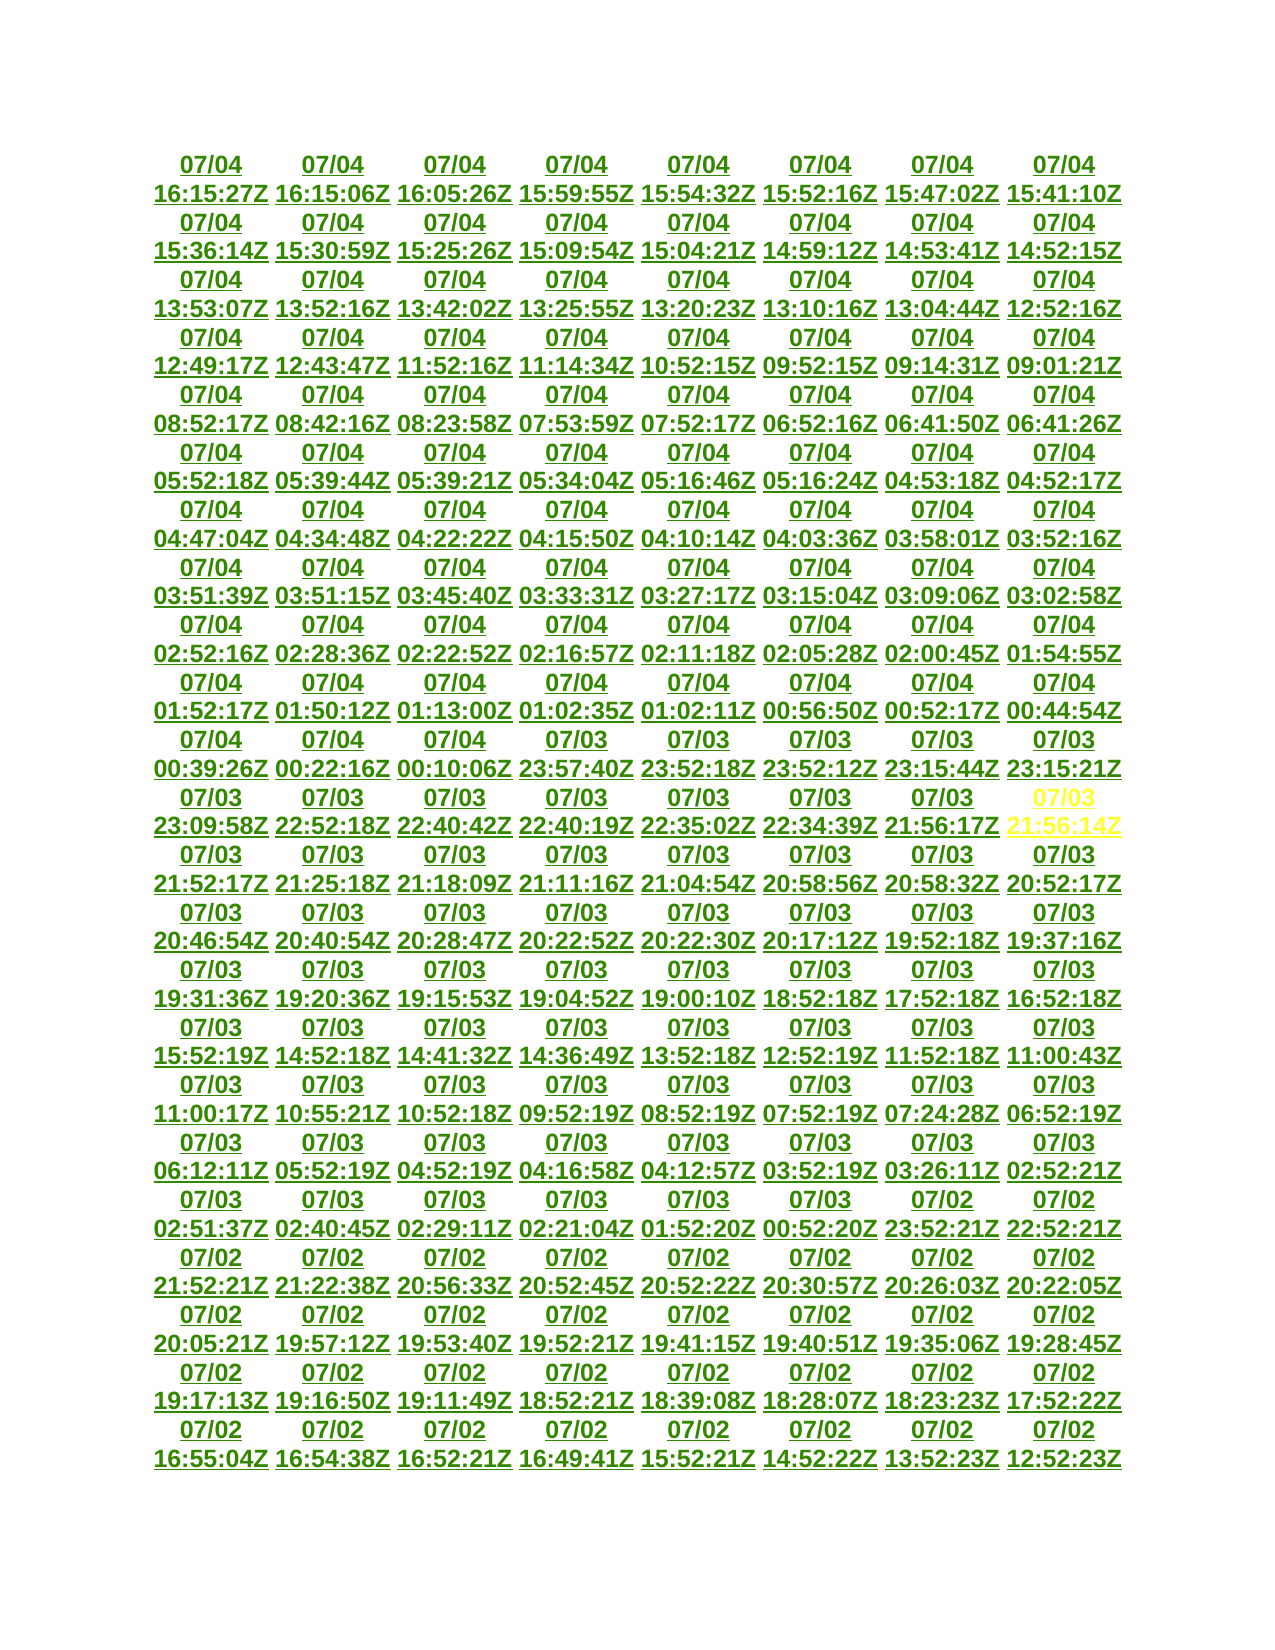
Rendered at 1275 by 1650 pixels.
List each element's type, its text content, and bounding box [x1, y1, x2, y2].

table_cell 07/03 19:31:36Z [150, 955, 272, 1012]
table_cell 07/02 18:23:23Z [881, 1358, 1003, 1415]
table_cell 07/03 21:56:17Z [881, 783, 1003, 840]
table_cell 07/03 11:00:43Z [1003, 1013, 1125, 1070]
table_cell 07/02 20:22:05Z [1003, 1243, 1125, 1300]
table_cell 07/04 13:10:16Z [759, 265, 881, 322]
table_cell 07/04 13:53:07Z [150, 265, 272, 322]
table_cell 07/03 23:09:58Z [150, 783, 272, 840]
table_cell 07/02 19:53:40Z [394, 1300, 516, 1357]
table_cell 07/04 15:59:55Z [516, 150, 637, 207]
table_cell 07/04 08:23:58Z [394, 380, 516, 437]
table_cell 07/04 06:41:26Z [1003, 380, 1125, 437]
table_cell 07/04 02:22:52Z [394, 610, 516, 667]
table_cell 07/04 04:47:04Z [150, 495, 272, 552]
table_cell 07/03 20:58:56Z [759, 840, 881, 897]
table_cell 07/02 19:52:21Z [516, 1300, 637, 1357]
table_cell 07/02 16:55:04Z [150, 1415, 272, 1472]
table_cell 07/04 09:52:15Z [759, 323, 881, 380]
table_cell 07/03 23:15:21Z [1003, 725, 1125, 782]
table_cell 07/04 11:52:16Z [394, 323, 516, 380]
table_cell 07/04 05:34:04Z [516, 438, 637, 495]
table_cell 07/04 05:16:24Z [759, 438, 881, 495]
table_cell 07/04 03:27:17Z [638, 553, 759, 610]
table_cell 07/04 00:52:17Z [881, 668, 1003, 725]
table_cell 07/04 15:41:10Z [1003, 150, 1125, 207]
table_cell 07/02 20:26:03Z [881, 1243, 1003, 1300]
table_cell 07/03 23:52:12Z [759, 725, 881, 782]
table_cell 07/04 02:28:36Z [272, 610, 394, 667]
table_cell 07/03 02:29:11Z [394, 1185, 516, 1242]
table_cell 07/02 17:52:22Z [1003, 1358, 1125, 1415]
table_cell 07/03 07:24:28Z [881, 1070, 1003, 1127]
table_cell 07/04 07:52:17Z [638, 380, 759, 437]
table_cell 07/03 10:52:18Z [394, 1070, 516, 1127]
table_cell 07/02 12:52:23Z [1003, 1415, 1125, 1472]
table_cell 07/04 00:39:26Z [150, 725, 272, 782]
table_cell 07/02 18:28:07Z [759, 1358, 881, 1415]
table_cell 07/04 02:05:28Z [759, 610, 881, 667]
table_cell 07/04 04:22:22Z [394, 495, 516, 552]
table_cell 07/03 23:15:44Z [881, 725, 1003, 782]
table_cell 07/04 04:03:36Z [759, 495, 881, 552]
table_cell 07/03 20:52:17Z [1003, 840, 1125, 897]
table_cell 07/04 01:52:17Z [150, 668, 272, 725]
table_cell 07/03 20:22:30Z [638, 898, 759, 955]
table_cell 07/03 21:04:54Z [638, 840, 759, 897]
table_cell 07/03 06:52:19Z [1003, 1070, 1125, 1127]
table_cell 07/04 14:52:15Z [1003, 208, 1125, 265]
table_cell 07/03 14:36:49Z [516, 1013, 637, 1070]
table_cell 07/04 01:02:11Z [638, 668, 759, 725]
table_cell 07/04 13:25:55Z [516, 265, 637, 322]
table_cell 07/02 19:41:15Z [638, 1300, 759, 1357]
table_cell 07/03 11:52:18Z [881, 1013, 1003, 1070]
table_cell 07/04 05:52:18Z [150, 438, 272, 495]
table_cell 07/03 19:52:18Z [881, 898, 1003, 955]
table_cell 07/02 15:52:21Z [638, 1415, 759, 1472]
table_cell 07/03 04:52:19Z [394, 1128, 516, 1185]
table_cell 07/02 19:28:45Z [1003, 1300, 1125, 1357]
table_cell 07/03 01:52:20Z [638, 1185, 759, 1242]
table_cell 07/04 04:53:18Z [881, 438, 1003, 495]
table_cell 07/03 22:40:19Z [516, 783, 637, 840]
table_cell 07/04 02:00:45Z [881, 610, 1003, 667]
table_cell 07/03 19:04:52Z [516, 955, 637, 1012]
table_cell 07/04 04:52:17Z [1003, 438, 1125, 495]
table_cell 07/03 20:46:54Z [150, 898, 272, 955]
table_cell 07/02 19:35:06Z [881, 1300, 1003, 1357]
table_cell 07/04 00:10:06Z [394, 725, 516, 782]
table_cell 07/04 01:54:55Z [1003, 610, 1125, 667]
table_cell 07/04 03:33:31Z [516, 553, 637, 610]
table_cell 07/03 23:52:18Z [638, 725, 759, 782]
table_cell 07/04 15:09:54Z [516, 208, 637, 265]
table_cell 07/04 09:14:31Z [881, 323, 1003, 380]
table_cell 07/04 00:22:16Z [272, 725, 394, 782]
table_cell 07/03 22:52:18Z [272, 783, 394, 840]
table_cell 07/04 03:09:06Z [881, 553, 1003, 610]
table_cell 07/04 06:41:50Z [881, 380, 1003, 437]
table_cell 07/02 22:52:21Z [1003, 1185, 1125, 1242]
table_cell 07/04 05:16:46Z [638, 438, 759, 495]
table_cell 07/03 20:40:54Z [272, 898, 394, 955]
table_cell 07/03 19:20:36Z [272, 955, 394, 1012]
table_cell 07/04 16:05:26Z [394, 150, 516, 207]
table_cell 07/04 11:14:34Z [516, 323, 637, 380]
table_cell 07/03 16:52:18Z [1003, 955, 1125, 1012]
table_cell 07/03 04:16:58Z [516, 1128, 637, 1185]
table_cell 07/03 03:52:19Z [759, 1128, 881, 1185]
table_cell 07/02 16:49:41Z [516, 1415, 637, 1472]
table_cell 07/04 13:42:02Z [394, 265, 516, 322]
table_cell 07/04 03:02:58Z [1003, 553, 1125, 610]
table_cell 07/02 13:52:23Z [881, 1415, 1003, 1472]
table_cell 07/03 21:52:17Z [150, 840, 272, 897]
table_cell 07/03 06:12:11Z [150, 1128, 272, 1185]
table_cell 07/02 19:40:51Z [759, 1300, 881, 1357]
table_cell 07/02 19:17:13Z [150, 1358, 272, 1415]
table_cell 07/03 10:55:21Z [272, 1070, 394, 1127]
table_cell 07/04 08:42:16Z [272, 380, 394, 437]
table_cell 07/03 03:26:11Z [881, 1128, 1003, 1185]
table_cell 07/02 23:52:21Z [881, 1185, 1003, 1242]
table_cell 07/04 03:52:16Z [1003, 495, 1125, 552]
table_cell 07/04 15:04:21Z [638, 208, 759, 265]
table_cell 07/03 02:21:04Z [516, 1185, 637, 1242]
table_cell 07/03 22:40:42Z [394, 783, 516, 840]
table_cell 07/04 04:34:48Z [272, 495, 394, 552]
table_cell 07/02 20:52:22Z [638, 1243, 759, 1300]
table_cell 07/03 14:52:18Z [272, 1013, 394, 1070]
table_cell 07/03 18:52:18Z [759, 955, 881, 1012]
table_cell 07/04 12:49:17Z [150, 323, 272, 380]
table_cell 07/02 19:16:50Z [272, 1358, 394, 1415]
table_cell 07/04 05:39:44Z [272, 438, 394, 495]
table_cell 07/04 16:15:27Z [150, 150, 272, 207]
table_cell 07/04 09:01:21Z [1003, 323, 1125, 380]
table_cell 07/03 17:52:18Z [881, 955, 1003, 1012]
table_cell 07/04 14:53:41Z [881, 208, 1003, 265]
table_cell 07/04 02:11:18Z [638, 610, 759, 667]
table_cell 07/02 20:05:21Z [150, 1300, 272, 1357]
table_cell 07/03 21:25:18Z [272, 840, 394, 897]
table_cell 07/04 15:30:59Z [272, 208, 394, 265]
table_cell 07/04 02:52:16Z [150, 610, 272, 667]
table_cell 07/03 22:35:02Z [638, 783, 759, 840]
table_cell 07/03 23:57:40Z [516, 725, 637, 782]
table_cell 07/04 04:15:50Z [516, 495, 637, 552]
table_cell 07/03 20:58:32Z [881, 840, 1003, 897]
table_cell 07/03 15:52:19Z [150, 1013, 272, 1070]
table_cell 07/04 03:51:39Z [150, 553, 272, 610]
table_cell 07/03 05:52:19Z [272, 1128, 394, 1185]
table_cell 07/04 16:15:06Z [272, 150, 394, 207]
table_cell 07/04 01:50:12Z [272, 668, 394, 725]
table_cell 07/03 02:52:21Z [1003, 1128, 1125, 1185]
table_cell 07/04 00:56:50Z [759, 668, 881, 725]
table_cell 07/03 11:00:17Z [150, 1070, 272, 1127]
table_cell 07/04 07:53:59Z [516, 380, 637, 437]
table_cell 07/04 12:43:47Z [272, 323, 394, 380]
table_cell 07/04 15:47:02Z [881, 150, 1003, 207]
table_cell 07/02 18:39:08Z [638, 1358, 759, 1415]
table_cell 07/04 14:59:12Z [759, 208, 881, 265]
table_cell 07/04 03:15:04Z [759, 553, 881, 610]
table_cell 07/03 20:22:52Z [516, 898, 637, 955]
table_cell 07/02 20:52:45Z [516, 1243, 637, 1300]
table_cell 07/03 02:51:37Z [150, 1185, 272, 1242]
table_cell 07/04 03:45:40Z [394, 553, 516, 610]
table_cell 07/03 22:34:39Z [759, 783, 881, 840]
table_cell 07/04 06:52:16Z [759, 380, 881, 437]
table_cell 07/02 19:11:49Z [394, 1358, 516, 1415]
table_cell 07/03 14:41:32Z [394, 1013, 516, 1070]
table_cell 07/04 15:25:26Z [394, 208, 516, 265]
table_cell 07/02 19:57:12Z [272, 1300, 394, 1357]
table_cell 07/04 13:20:23Z [638, 265, 759, 322]
table_cell 07/03 04:12:57Z [638, 1128, 759, 1185]
table_cell 07/03 07:52:19Z [759, 1070, 881, 1127]
table_cell 07/03 19:37:16Z [1003, 898, 1125, 955]
table_cell 07/02 14:52:22Z [759, 1415, 881, 1472]
table_cell 07/04 03:58:01Z [881, 495, 1003, 552]
table_cell 07/03 20:28:47Z [394, 898, 516, 955]
table_cell 07/04 13:52:16Z [272, 265, 394, 322]
table_cell 07/04 08:52:17Z [150, 380, 272, 437]
table_cell 07/04 12:52:16Z [1003, 265, 1125, 322]
table_cell 07/03 19:00:10Z [638, 955, 759, 1012]
table_cell 07/02 18:52:21Z [516, 1358, 637, 1415]
table_cell 07/02 21:52:21Z [150, 1243, 272, 1300]
table_cell 07/03 21:56:14Z [1003, 783, 1125, 840]
table_cell 07/02 16:52:21Z [394, 1415, 516, 1472]
table_cell 07/04 10:52:15Z [638, 323, 759, 380]
table_cell 07/04 02:16:57Z [516, 610, 637, 667]
table_cell 07/03 13:52:18Z [638, 1013, 759, 1070]
table_cell 07/04 15:36:14Z [150, 208, 272, 265]
table_cell 07/02 20:56:33Z [394, 1243, 516, 1300]
table_cell 07/04 01:02:35Z [516, 668, 637, 725]
table_cell 07/04 01:13:00Z [394, 668, 516, 725]
table_cell 07/02 20:30:57Z [759, 1243, 881, 1300]
table_cell 07/03 20:17:12Z [759, 898, 881, 955]
table_cell 07/04 00:44:54Z [1003, 668, 1125, 725]
table_cell 07/04 15:52:16Z [759, 150, 881, 207]
table_cell 07/03 21:18:09Z [394, 840, 516, 897]
table_cell 07/03 02:40:45Z [272, 1185, 394, 1242]
table_cell 07/03 09:52:19Z [516, 1070, 637, 1127]
table_cell 07/04 04:10:14Z [638, 495, 759, 552]
table_cell 07/04 13:04:44Z [881, 265, 1003, 322]
table_cell 07/03 19:15:53Z [394, 955, 516, 1012]
table_cell 07/03 21:11:16Z [516, 840, 637, 897]
table_cell 07/02 16:54:38Z [272, 1415, 394, 1472]
table_cell 07/03 08:52:19Z [638, 1070, 759, 1127]
table_cell 07/02 21:22:38Z [272, 1243, 394, 1300]
table_cell 07/04 05:39:21Z [394, 438, 516, 495]
table_cell 07/04 03:51:15Z [272, 553, 394, 610]
table_cell 07/04 15:54:32Z [638, 150, 759, 207]
table_cell 07/03 12:52:19Z [759, 1013, 881, 1070]
table_cell 07/03 00:52:20Z [759, 1185, 881, 1242]
